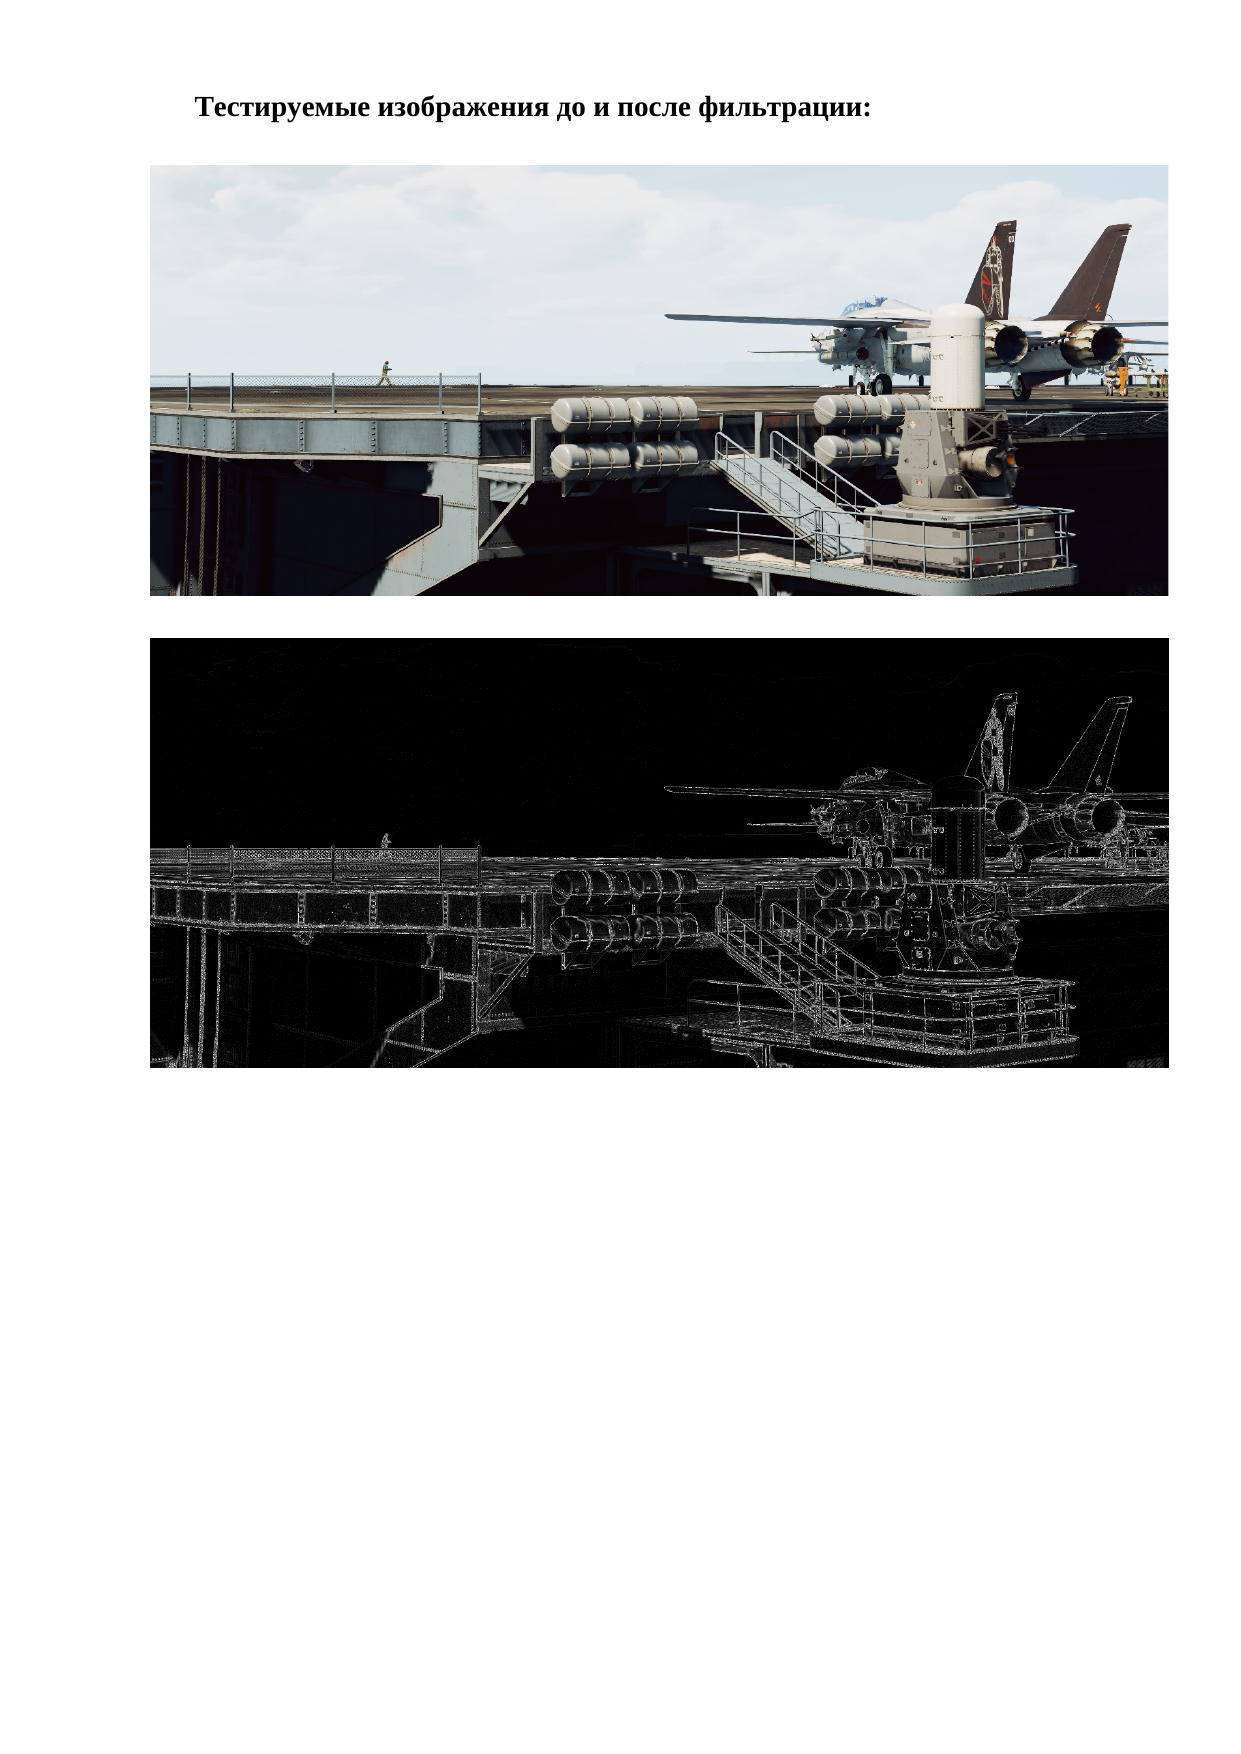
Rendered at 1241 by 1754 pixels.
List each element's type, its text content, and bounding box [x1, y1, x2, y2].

picture [150, 165, 1169, 596]
text Тестируемые изображения до и после фильтрации: [150, 89, 1184, 122]
picture [150, 638, 1169, 1068]
